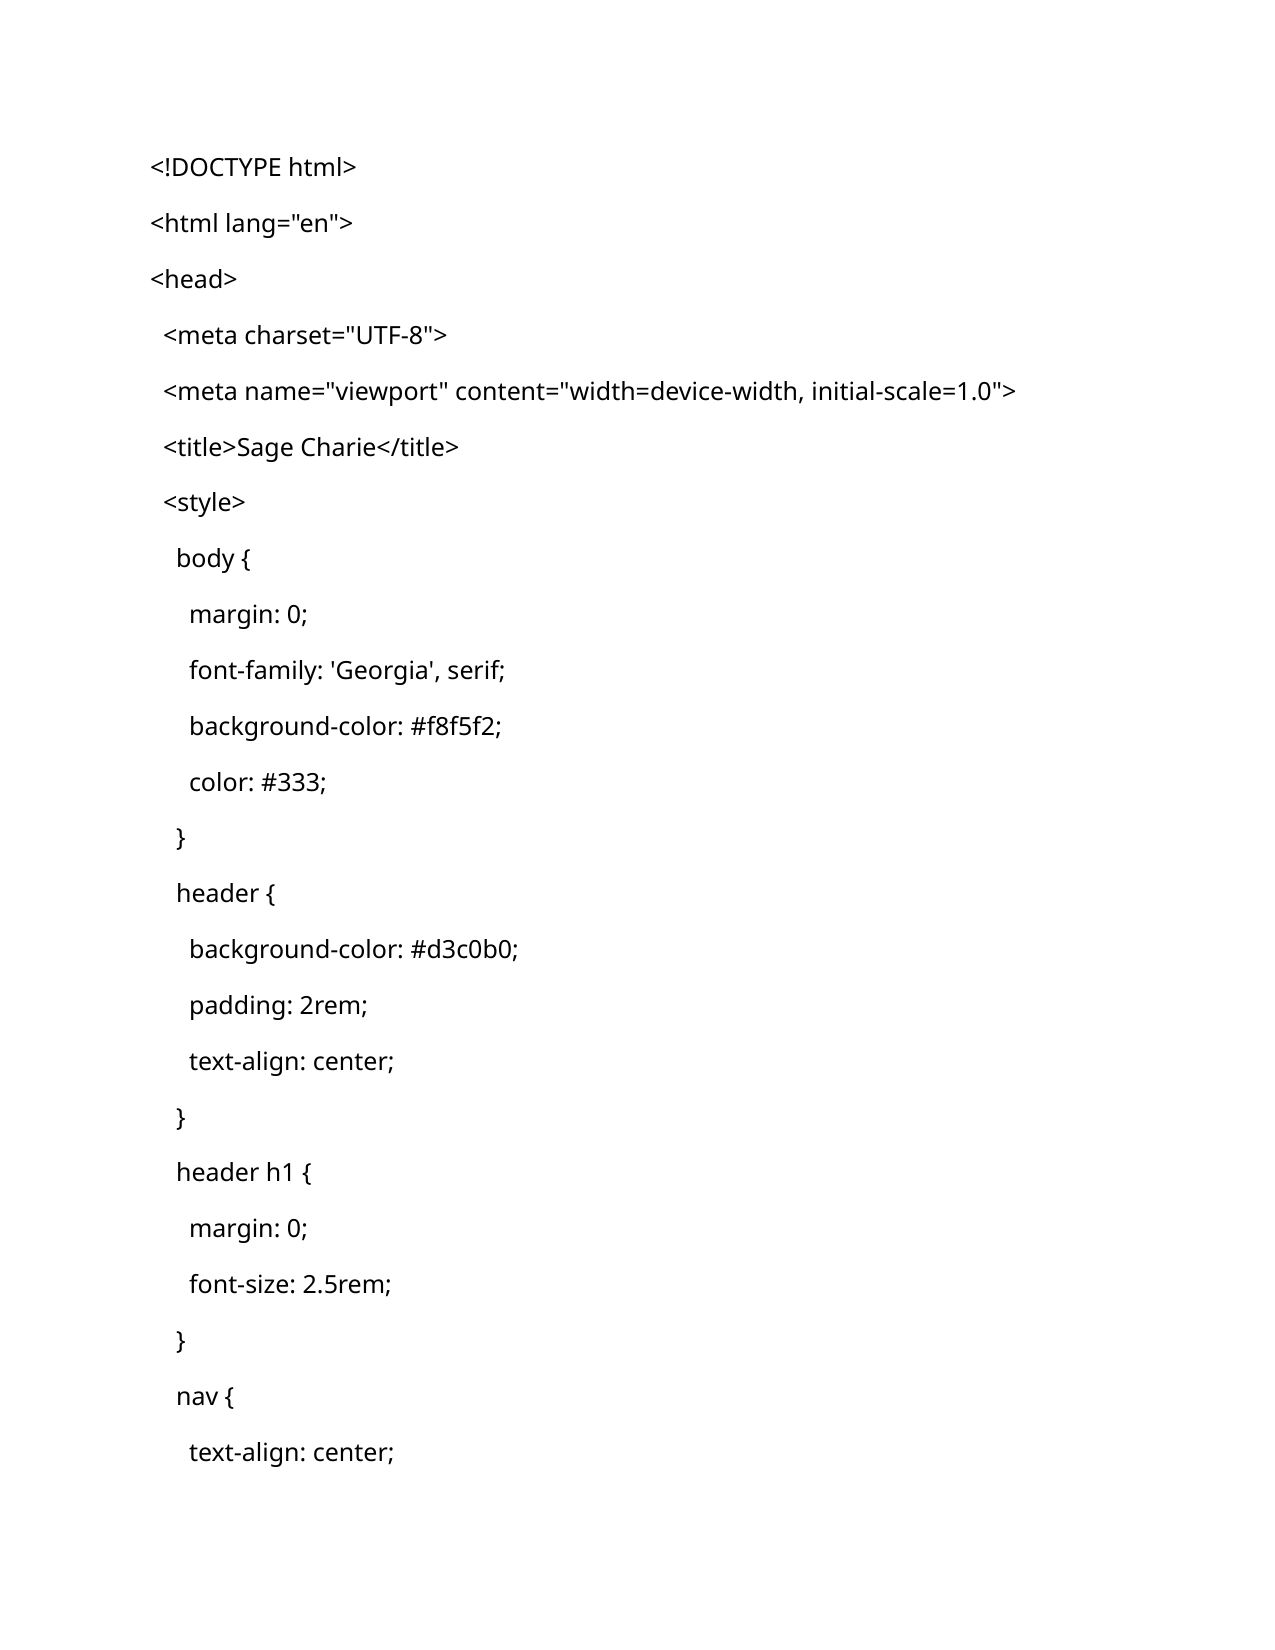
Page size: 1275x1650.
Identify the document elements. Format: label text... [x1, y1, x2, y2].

text <meta charset="UTF-8"> [150, 317, 1125, 352]
text } [150, 1099, 1125, 1133]
text <title>Sage Charie</title> [150, 429, 1125, 463]
text header { [150, 876, 1125, 910]
text margin: 0; [150, 1211, 1125, 1245]
text <style> [150, 485, 1125, 519]
text <meta name="viewport" content="width=device-width, initial-scale=1.0"> [150, 373, 1125, 407]
text <!DOCTYPE html> [150, 150, 1125, 184]
text header h1 { [150, 1155, 1125, 1189]
text } [150, 1322, 1125, 1357]
text background-color: #d3c0b0; [150, 932, 1125, 966]
text background-color: #f8f5f2; [150, 708, 1125, 742]
text font-size: 2.5rem; [150, 1267, 1125, 1301]
text padding: 2rem; [150, 987, 1125, 1022]
text nav { [150, 1378, 1125, 1412]
text margin: 0; [150, 597, 1125, 631]
text body { [150, 541, 1125, 575]
text text-align: center; [150, 1043, 1125, 1077]
text text-align: center; [150, 1434, 1125, 1468]
text } [150, 820, 1125, 854]
text color: #333; [150, 764, 1125, 798]
text <head> [150, 262, 1125, 296]
text font-family: 'Georgia', serif; [150, 652, 1125, 687]
text <html lang="en"> [150, 206, 1125, 240]
